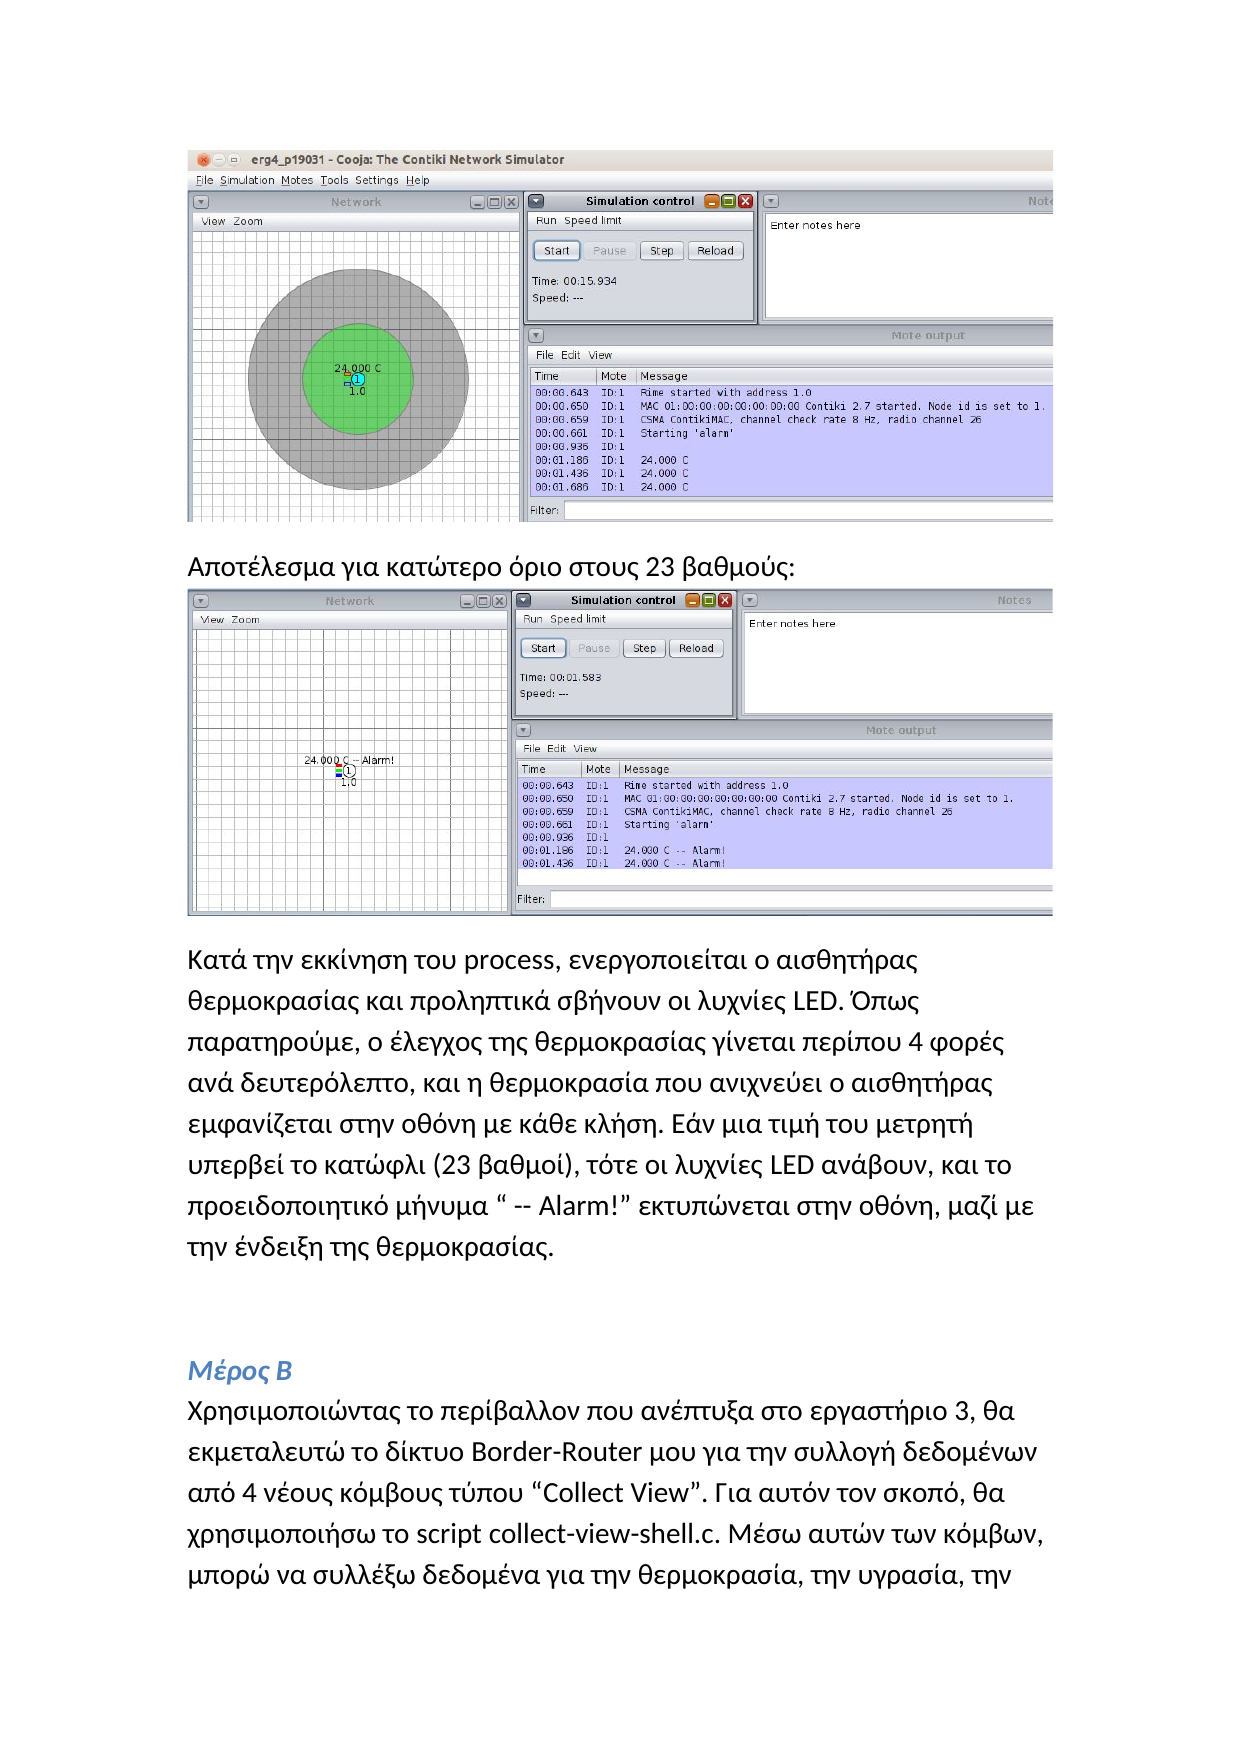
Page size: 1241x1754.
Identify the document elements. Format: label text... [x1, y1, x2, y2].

picture [187, 588, 1053, 916]
picture [187, 150, 1054, 522]
subtitle Μέρος Β [187, 1352, 1053, 1387]
text Κατά την εκκίνηση του process, ενεργοποιείται ο αισθητήρας θερμοκρασίας και προληπτικά σβήνουν οι λυχνίες LED. Όπως παρατηρούμε, ο έλεγχος της θερμοκρασίας γίνεται περίπου 4 φορές ανά δευτερόλεπτο, και η θερμοκρασία που ανιχνεύει ο αισθητήρας εμφανίζεται στην οθόνη με κάθε κλήση. Εάν μια τιμή του μετρητή υπερβεί το κατώφλι (23 βαθμοί), τότε οι λυχνίες LED ανάβουν, και το προειδοποιητικό μήνυμα “ -- Alarm!” εκτυπώνεται στην οθόνη, μαζί με την ένδειξη της θερμοκρασίας. [187, 941, 1053, 1264]
text Αποτέλεσμα για κατώτερο όριο στους 23 βαθμούς: [187, 548, 1053, 588]
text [187, 1392, 1053, 1592]
